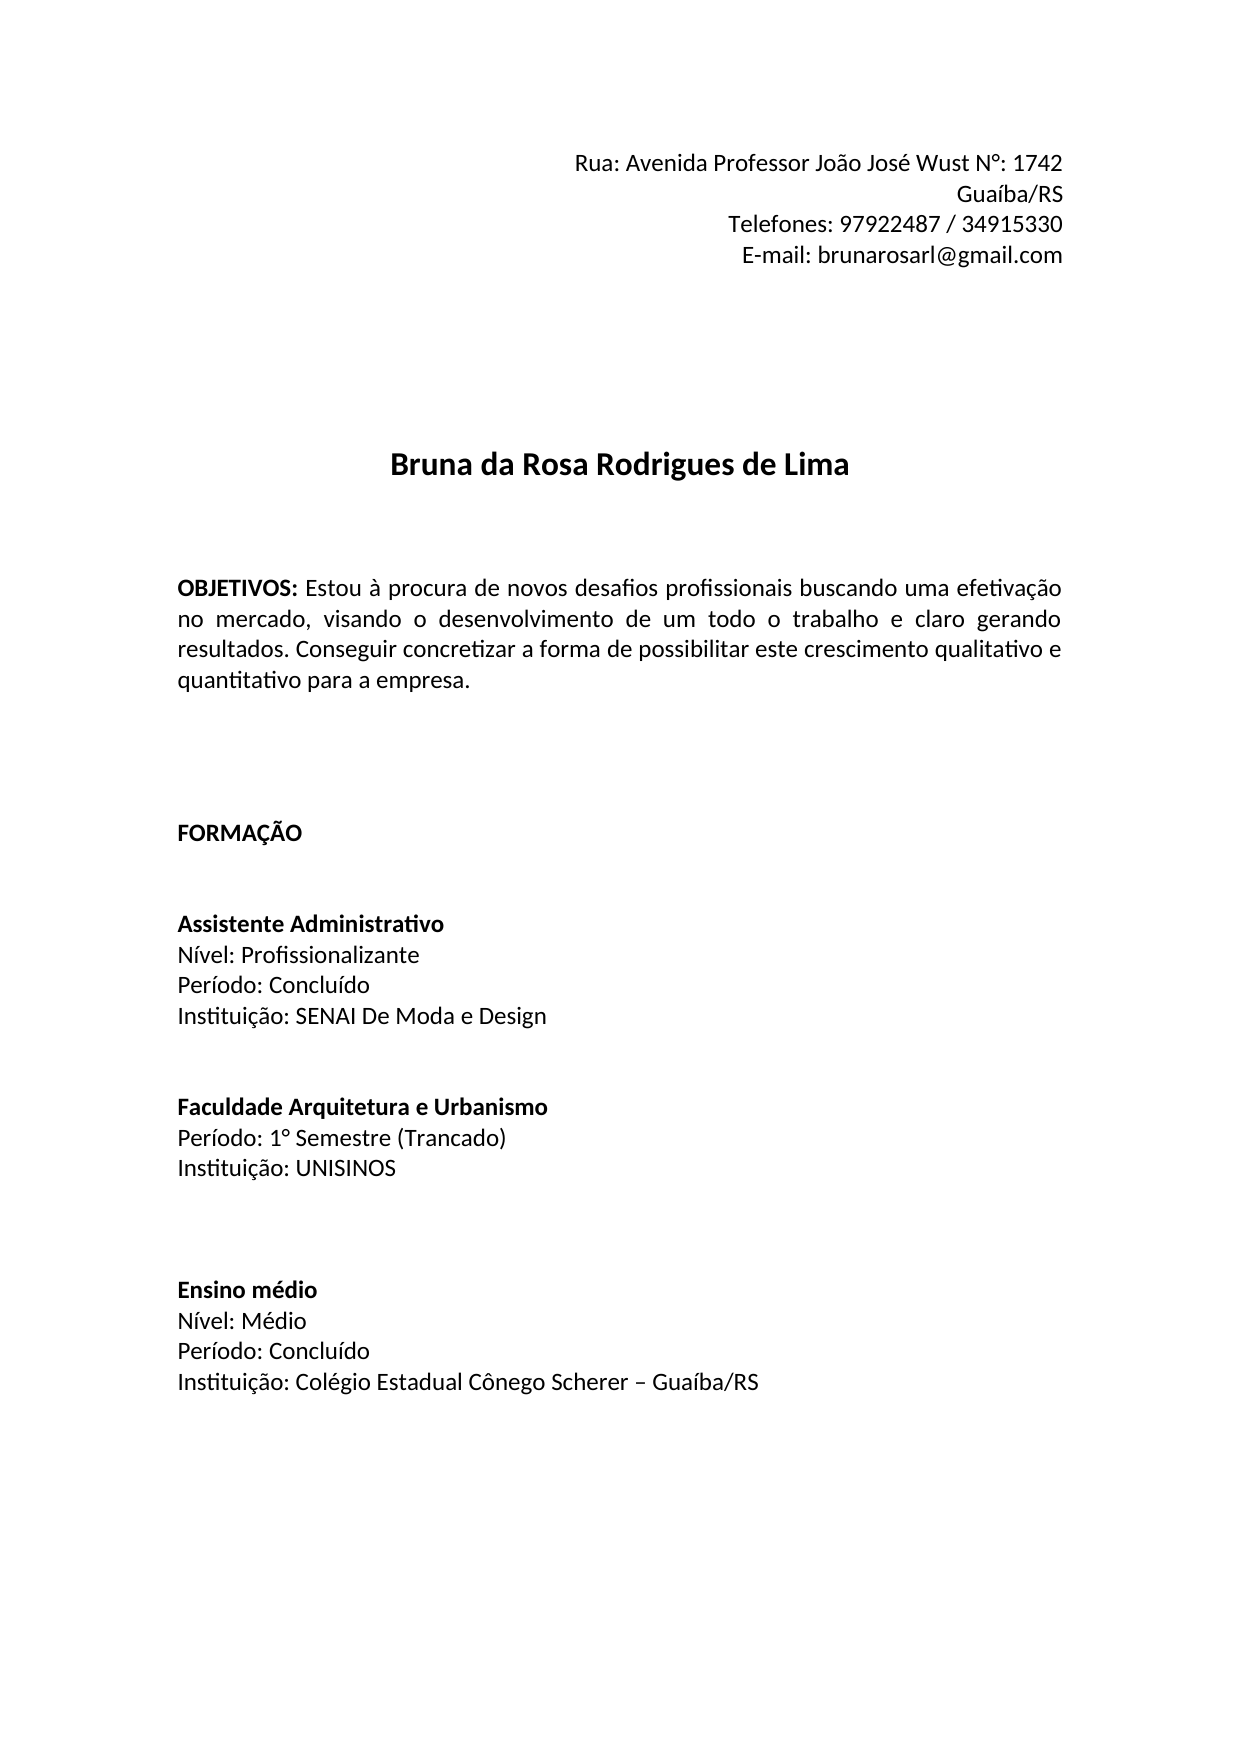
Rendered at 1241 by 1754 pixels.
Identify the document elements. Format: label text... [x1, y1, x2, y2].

text Bruna da Rosa Rodrigues de Lima [177, 443, 1063, 483]
text Nível: Médio [177, 1305, 1063, 1336]
text Período: Concluído [177, 1336, 1063, 1366]
text E-mail: brunarosarl@gmail.com [177, 239, 1063, 270]
text Período: 1° Semestre (Trancado) [177, 1122, 1063, 1152]
text Instituição: UNISINOS [177, 1152, 1063, 1183]
text Telefones: 97922487 / 34915330 [177, 209, 1063, 239]
text OBJETIVOS: Estou à procura de novos desafios profissionais buscando uma efetivação no mercado, visando o desenvolvimento de um todo o trabalho e claro gerando resultados. Conseguir concretizar a forma de possibilitar este crescimento qualitativo e quantitativo para a empresa. [177, 572, 1063, 694]
text Rua: Avenida Professor João José Wust N°: 1742 [177, 148, 1063, 178]
text Período: Concluído [177, 969, 1063, 1000]
text Guaíba/RS [177, 178, 1063, 209]
text Instituição: SENAI De Moda e Design [177, 1000, 1063, 1030]
text Faculdade Arquitetura e Urbanismo [177, 1091, 1063, 1122]
text Instituição: Colégio Estadual Cônego Scherer – Guaíba/RS [177, 1366, 1063, 1397]
text FORMAÇÃO [177, 817, 1063, 847]
text Ensino médio [177, 1274, 1063, 1305]
text Nível: Profissionalizante [177, 939, 1063, 969]
text Assistente Administrativo [177, 908, 1063, 939]
